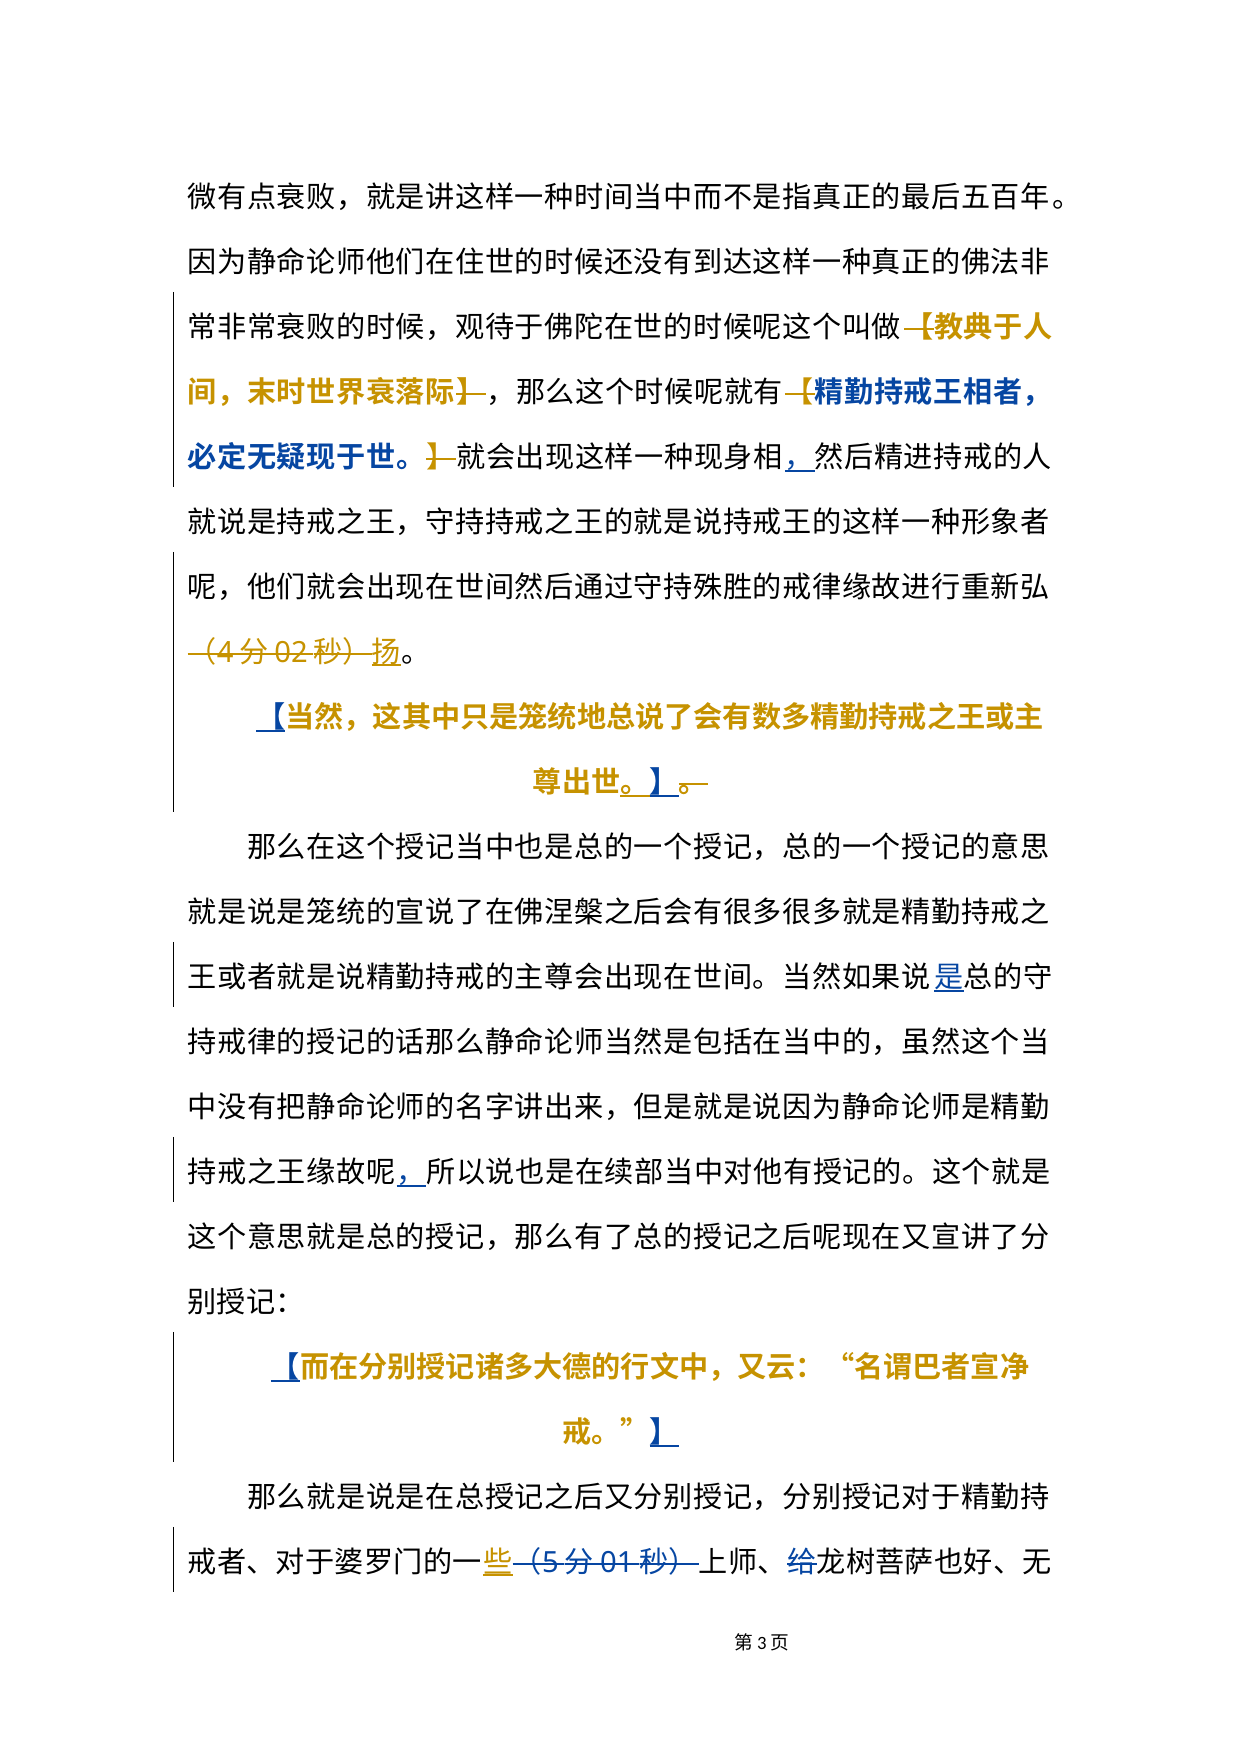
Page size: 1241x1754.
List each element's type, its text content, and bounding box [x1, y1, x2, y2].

text 当然，这其中只是笼统地总说了会有数多精勤持戒之王或主尊出世 [187, 682, 1053, 812]
text 而在分别授记诸多大德的行文中，又云：“名谓巴者宣净戒。” [187, 1332, 1053, 1462]
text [187, 1462, 1053, 1592]
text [187, 162, 1053, 682]
text 那么在这个授记当中也是总的一个授记，总的一个授记的意思就是说是笼统的宣说了在佛涅槃之后会有很多很多就是精勤持戒之王或者就是说精勤持戒的主尊会出现在世间。当然如果说总的守持戒律的授记的话那么静命论师当然是包括在当中的，虽然这个当中没有把静命论师的名字讲出来，但是就是说因为静命论师是精勤持戒之王缘故呢所以说也是在续部当中对他有授记的。这个就是这个意思就是总的授记，那么有了总的授记之后呢现在又宣讲了分别授记： [187, 812, 1053, 1332]
